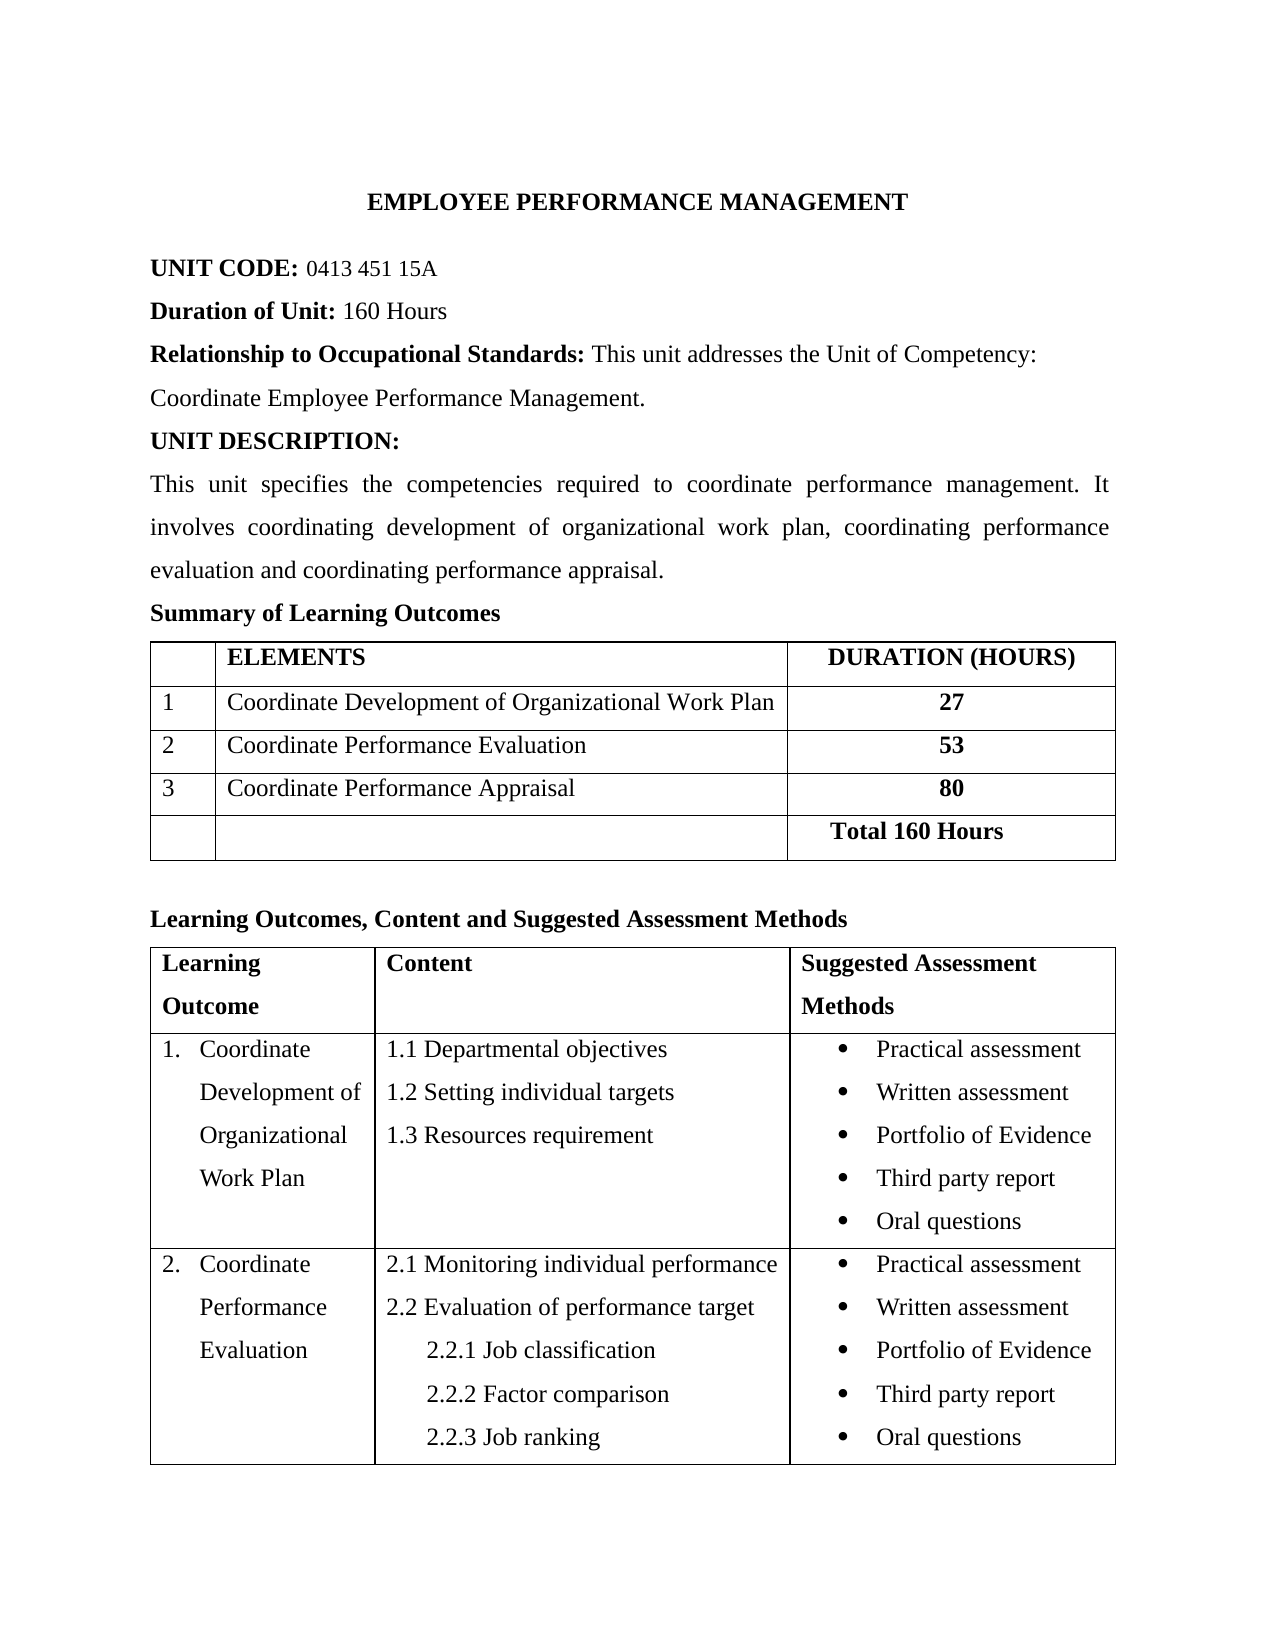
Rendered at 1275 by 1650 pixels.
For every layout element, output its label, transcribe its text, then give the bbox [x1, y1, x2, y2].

table_cell Coordinate Performance Appraisal [216, 774, 787, 815]
text EMPLOYEE PERFORMANCE MANAGEMENT [150, 187, 1125, 216]
table_cell 27 [788, 687, 1115, 729]
text Relationship to Occupational Standards: This unit addresses the Unit of Competency: Coordinate Employee Performance Management. [150, 339, 1125, 411]
table_cell [216, 816, 787, 859]
table_header Content [376, 948, 789, 1033]
text This unit specifies the competencies required to coordinate performance management. It involves coordinating development of organizational work plan, coordinating performance evaluation and coordinating performance appraisal. [150, 469, 1110, 584]
table_cell Coordinate Performance Evaluation [216, 731, 787, 772]
table_cell Practical assessment Written assessment Portfolio of Evidence Third party report Oral questions [791, 1034, 1115, 1248]
table_cell 1 [151, 687, 215, 729]
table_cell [376, 1249, 789, 1464]
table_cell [791, 1249, 1115, 1464]
table_cell 2 [151, 731, 215, 772]
table_cell Coordinate Performance Evaluation [151, 1249, 374, 1464]
table_header ELEMENTS [216, 643, 787, 686]
text Summary of Learning Outcomes [150, 598, 1110, 627]
text Duration of Unit: 160 Hours [150, 296, 1125, 325]
text UNIT CODE: 0413 451 15A [150, 253, 1125, 282]
table_cell Coordinate Development of Organizational Work Plan [151, 1034, 374, 1248]
table_header Learning Outcome [151, 948, 374, 1033]
table_cell 80 [788, 774, 1115, 815]
table_header Suggested Assessment Methods [791, 948, 1115, 1033]
text UNIT DESCRIPTION: [150, 426, 1125, 454]
text Learning Outcomes, Content and Suggested Assessment Methods [150, 904, 1125, 932]
table_cell 53 [788, 731, 1115, 772]
table_cell 3 [151, 774, 215, 815]
table_header DURATION (HOURS) [788, 643, 1115, 686]
table_cell Coordinate Development of Organizational Work Plan [216, 687, 787, 729]
table_header [151, 643, 215, 686]
table_cell [151, 816, 215, 859]
table_cell Total 160 Hours [788, 816, 1115, 859]
table_cell Departmental objectives Setting individual targets Resources requirement [376, 1034, 789, 1248]
